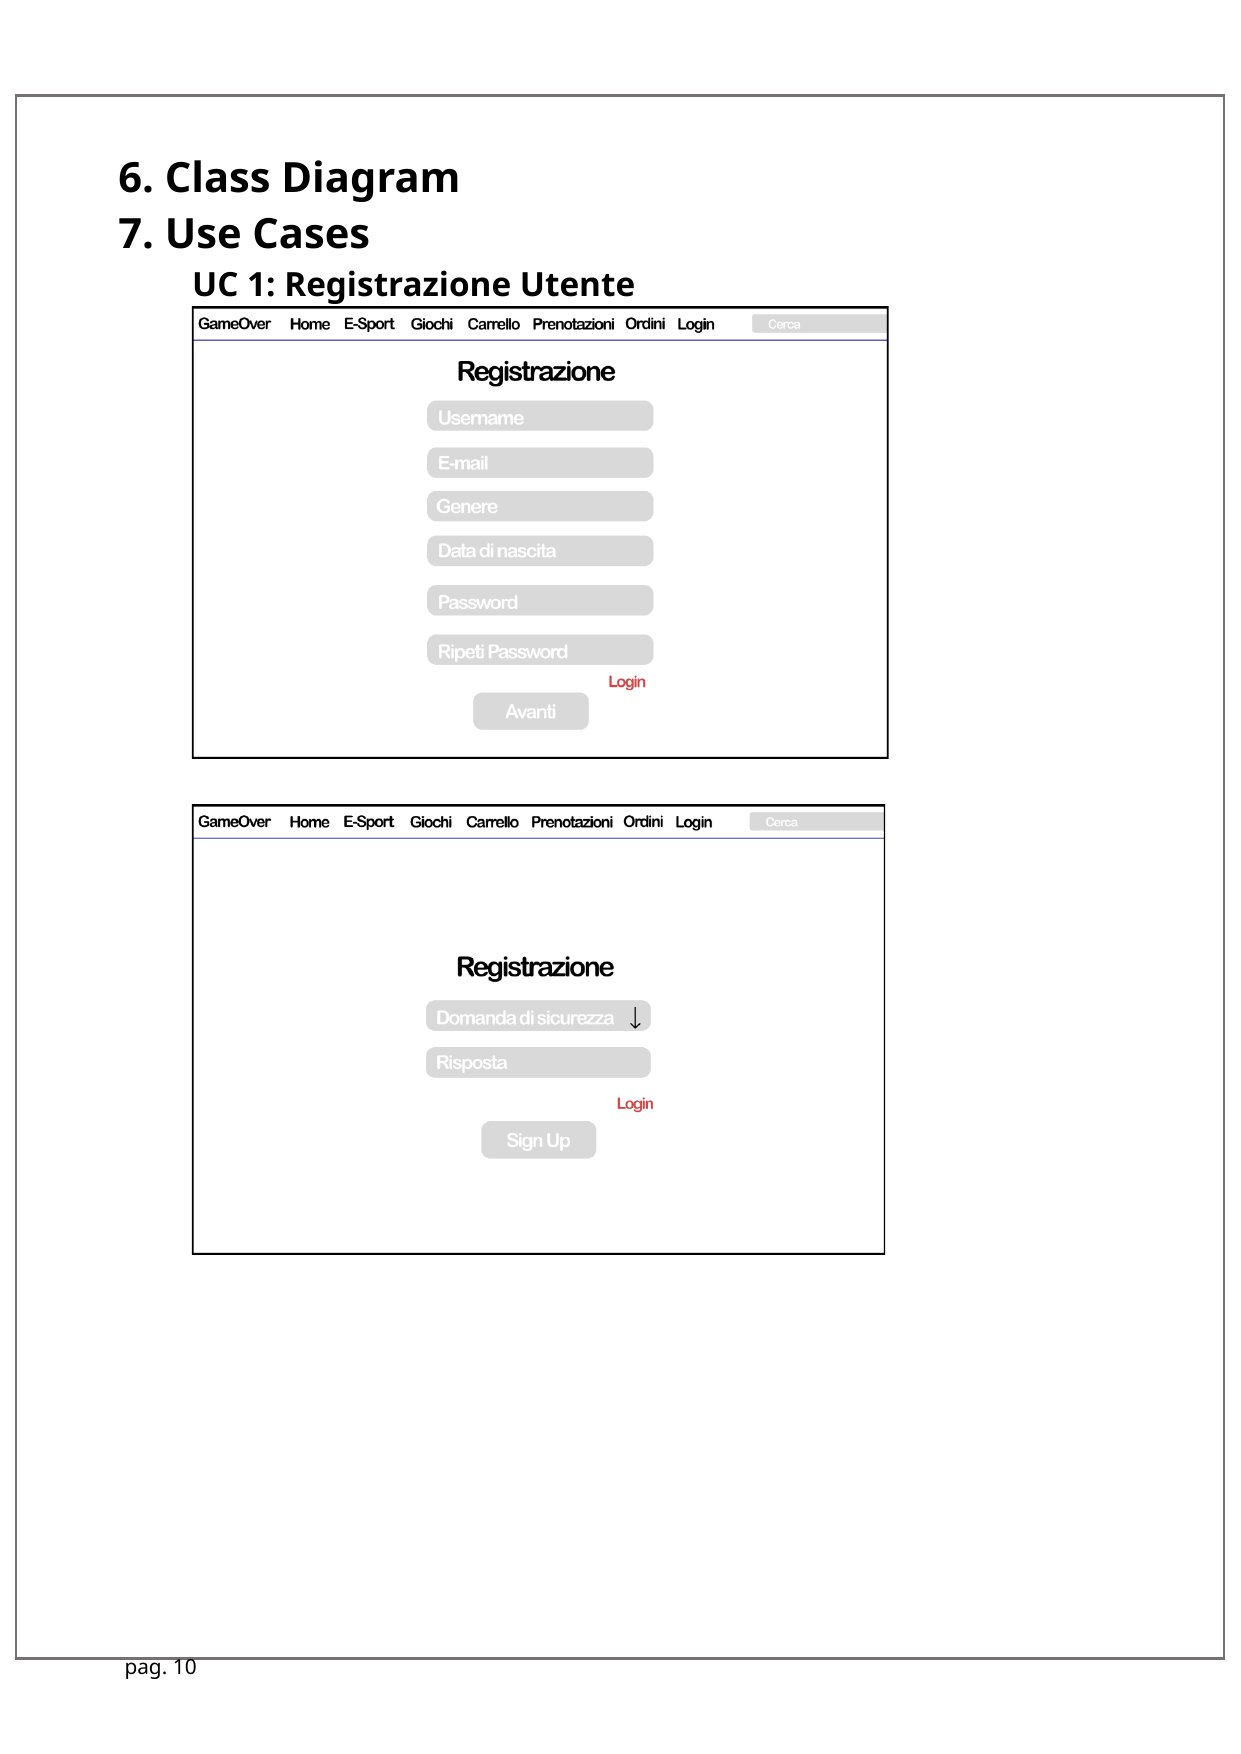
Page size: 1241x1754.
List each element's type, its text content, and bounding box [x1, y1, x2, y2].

picture [191, 306, 889, 759]
text 7. Use Cases [118, 204, 1122, 261]
picture [191, 804, 886, 1255]
text 6. Class Diagram [118, 148, 1122, 204]
text UC 1: Registrazione Utente [192, 261, 1122, 307]
